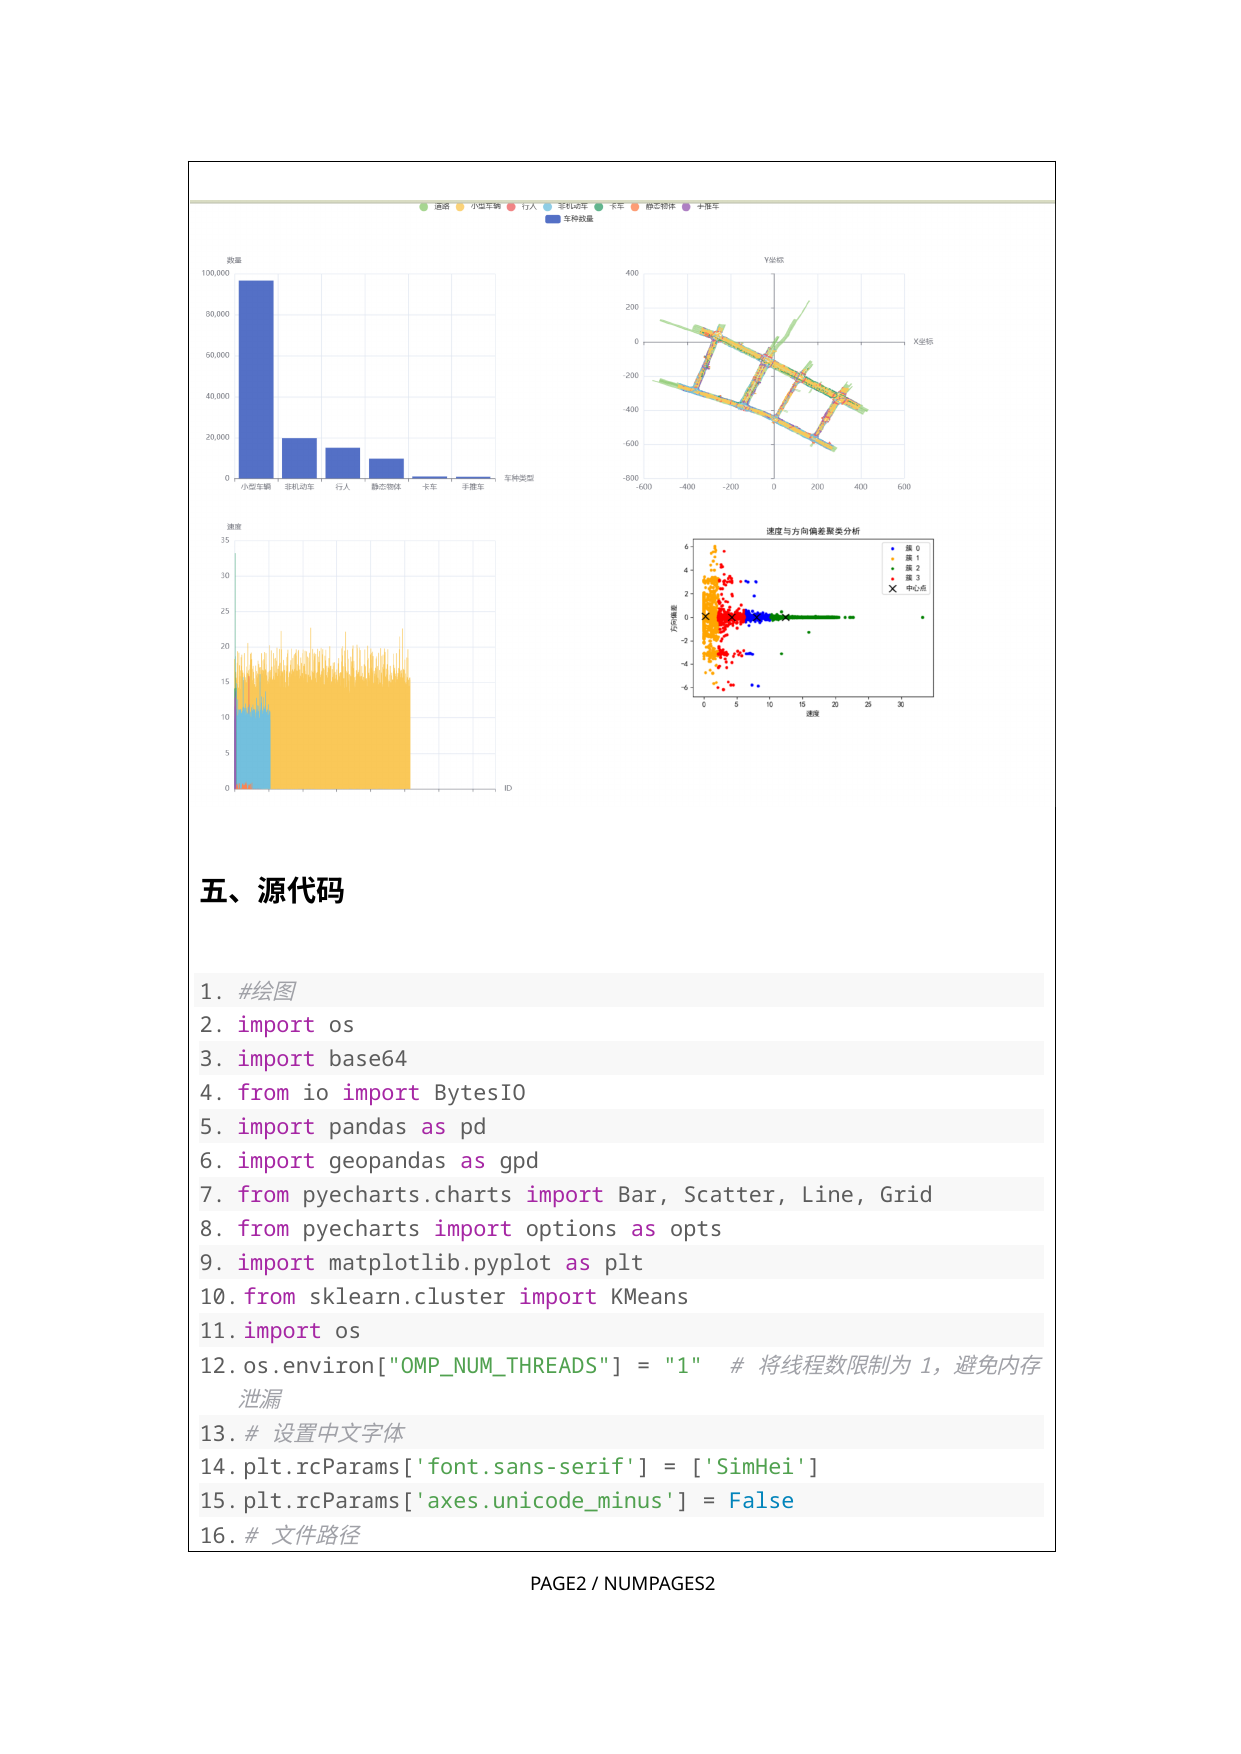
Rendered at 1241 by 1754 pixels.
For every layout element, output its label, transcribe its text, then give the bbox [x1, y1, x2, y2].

picture [190, 200, 1056, 807]
